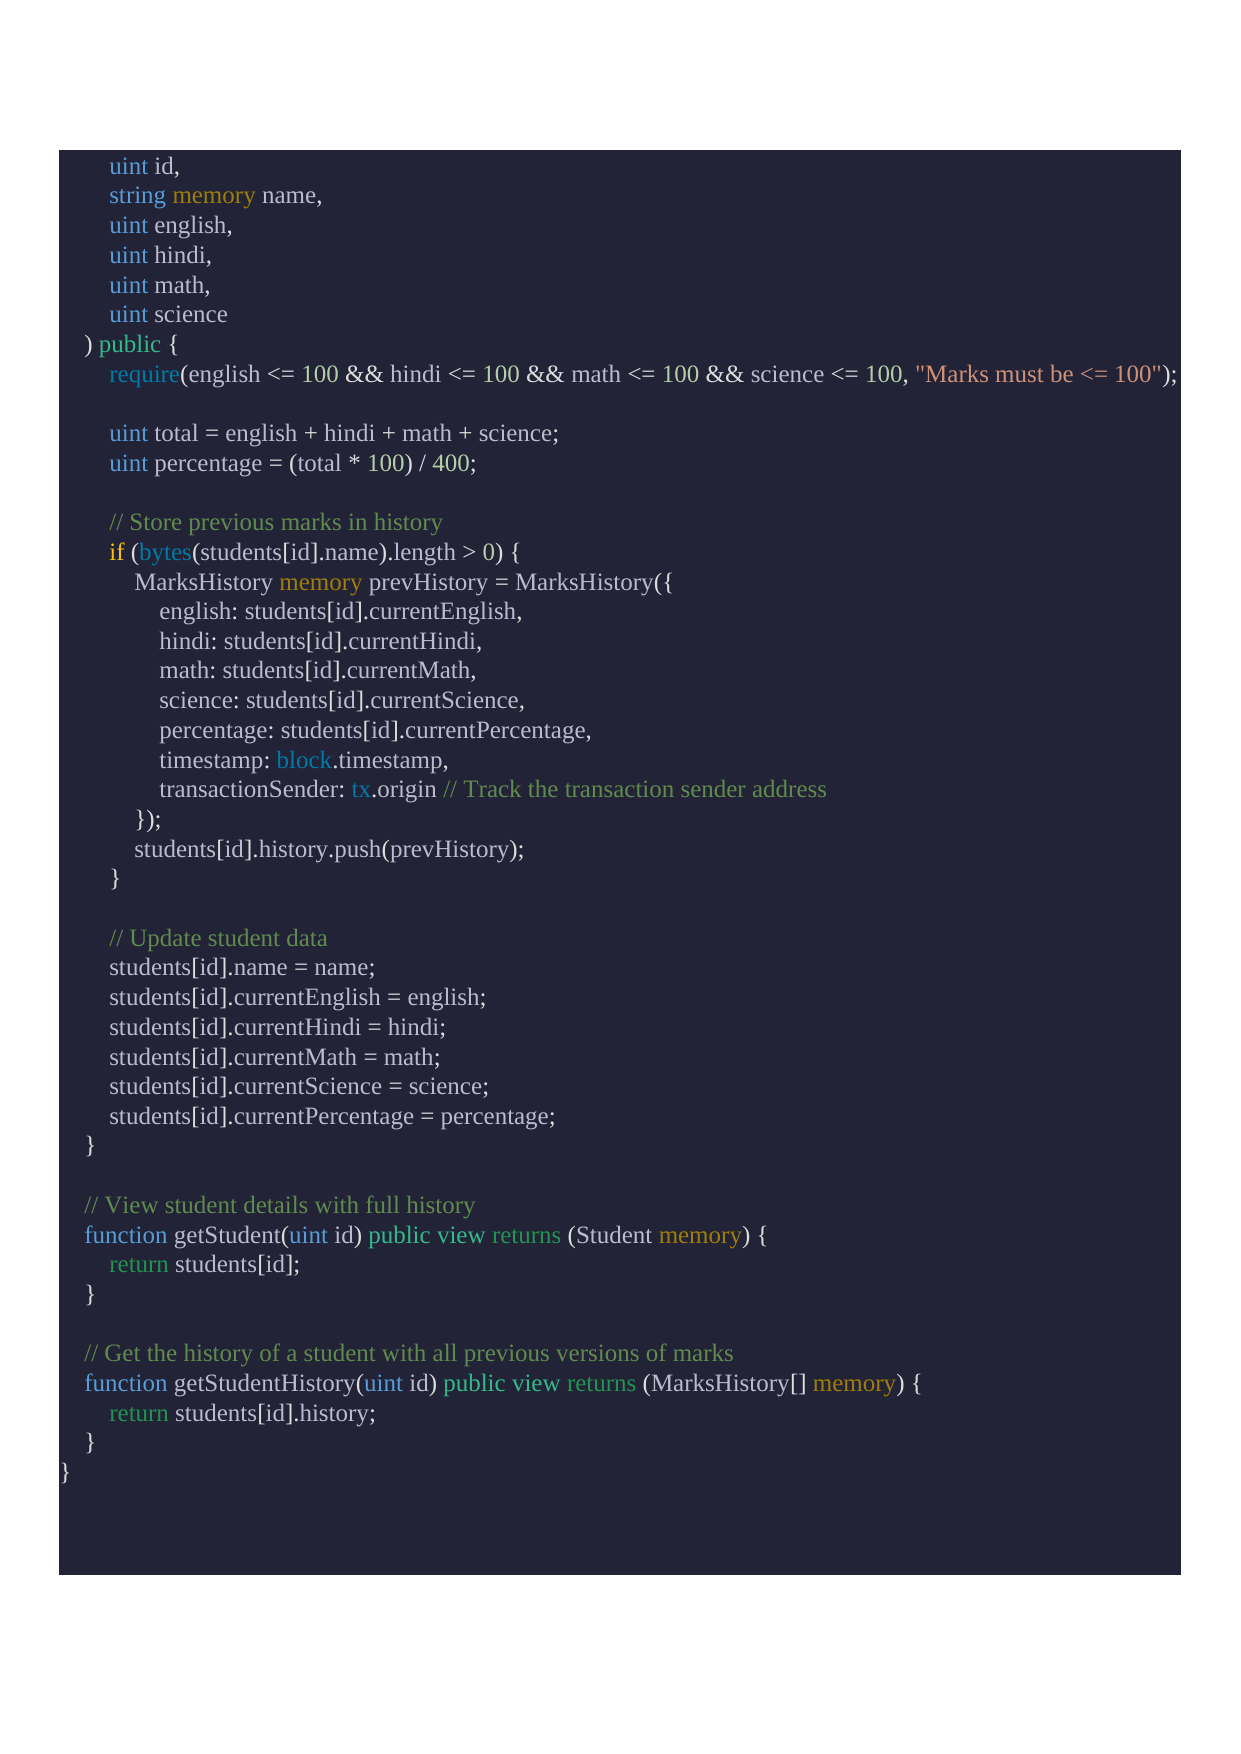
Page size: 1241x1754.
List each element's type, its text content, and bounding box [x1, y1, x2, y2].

text MarksHistory memory prevHistory = MarksHistory({ [59, 566, 1181, 595]
text } [59, 862, 1181, 892]
text // Update student data [59, 922, 1181, 952]
text math: students[id].currentMath, [59, 655, 1181, 684]
text students[id].history.push(prevHistory); [59, 833, 1181, 862]
text uint percentage = (total * 100) / 400; [59, 447, 1181, 477]
text english: students[id].currentEnglish, [59, 595, 1181, 625]
text if (bytes(students[id].name).length > 0) { [59, 536, 1181, 566]
text uint math, [59, 269, 1181, 298]
text return students[id]; [59, 1248, 1181, 1278]
text students[id].currentMath = math; [59, 1041, 1181, 1070]
text } [59, 1130, 1181, 1159]
text transactionSender: tx.origin // Track the transaction sender address [59, 773, 1181, 803]
text students[id].currentEnglish = english; [59, 981, 1181, 1011]
text } [59, 1427, 1181, 1456]
text } [59, 1456, 1181, 1486]
text // Store previous marks in history [59, 506, 1181, 536]
text uint hindi, [59, 239, 1181, 269]
text timestamp: block.timestamp, [59, 744, 1181, 773]
text string memory name, [59, 180, 1181, 209]
text uint science [59, 298, 1181, 328]
text students[id].currentScience = science; [59, 1070, 1181, 1100]
text return students[id].history; [59, 1397, 1181, 1427]
text // Get the history of a student with all previous versions of marks [59, 1337, 1181, 1367]
text ) public { [59, 328, 1181, 358]
text function getStudent(uint id) public view returns (Student memory) { [59, 1219, 1181, 1248]
text students[id].name = name; [59, 952, 1181, 981]
text percentage: students[id].currentPercentage, [59, 714, 1181, 744]
text uint total = english + hindi + math + science; [59, 417, 1181, 447]
text science: students[id].currentScience, [59, 684, 1181, 714]
text students[id].currentPercentage = percentage; [59, 1100, 1181, 1130]
text require(english <= 100 && hindi <= 100 && math <= 100 && science <= 100, "Marks must be <= 100"); [59, 358, 1181, 387]
text hindi: students[id].currentHindi, [59, 625, 1181, 655]
text }); [59, 803, 1181, 833]
text // View student details with full history [59, 1189, 1181, 1219]
text uint id, [59, 150, 1181, 180]
text students[id].currentHindi = hindi; [59, 1011, 1181, 1041]
text } [59, 1278, 1181, 1308]
text uint english, [59, 209, 1181, 239]
text function getStudentHistory(uint id) public view returns (MarksHistory[] memory) { [59, 1367, 1181, 1397]
